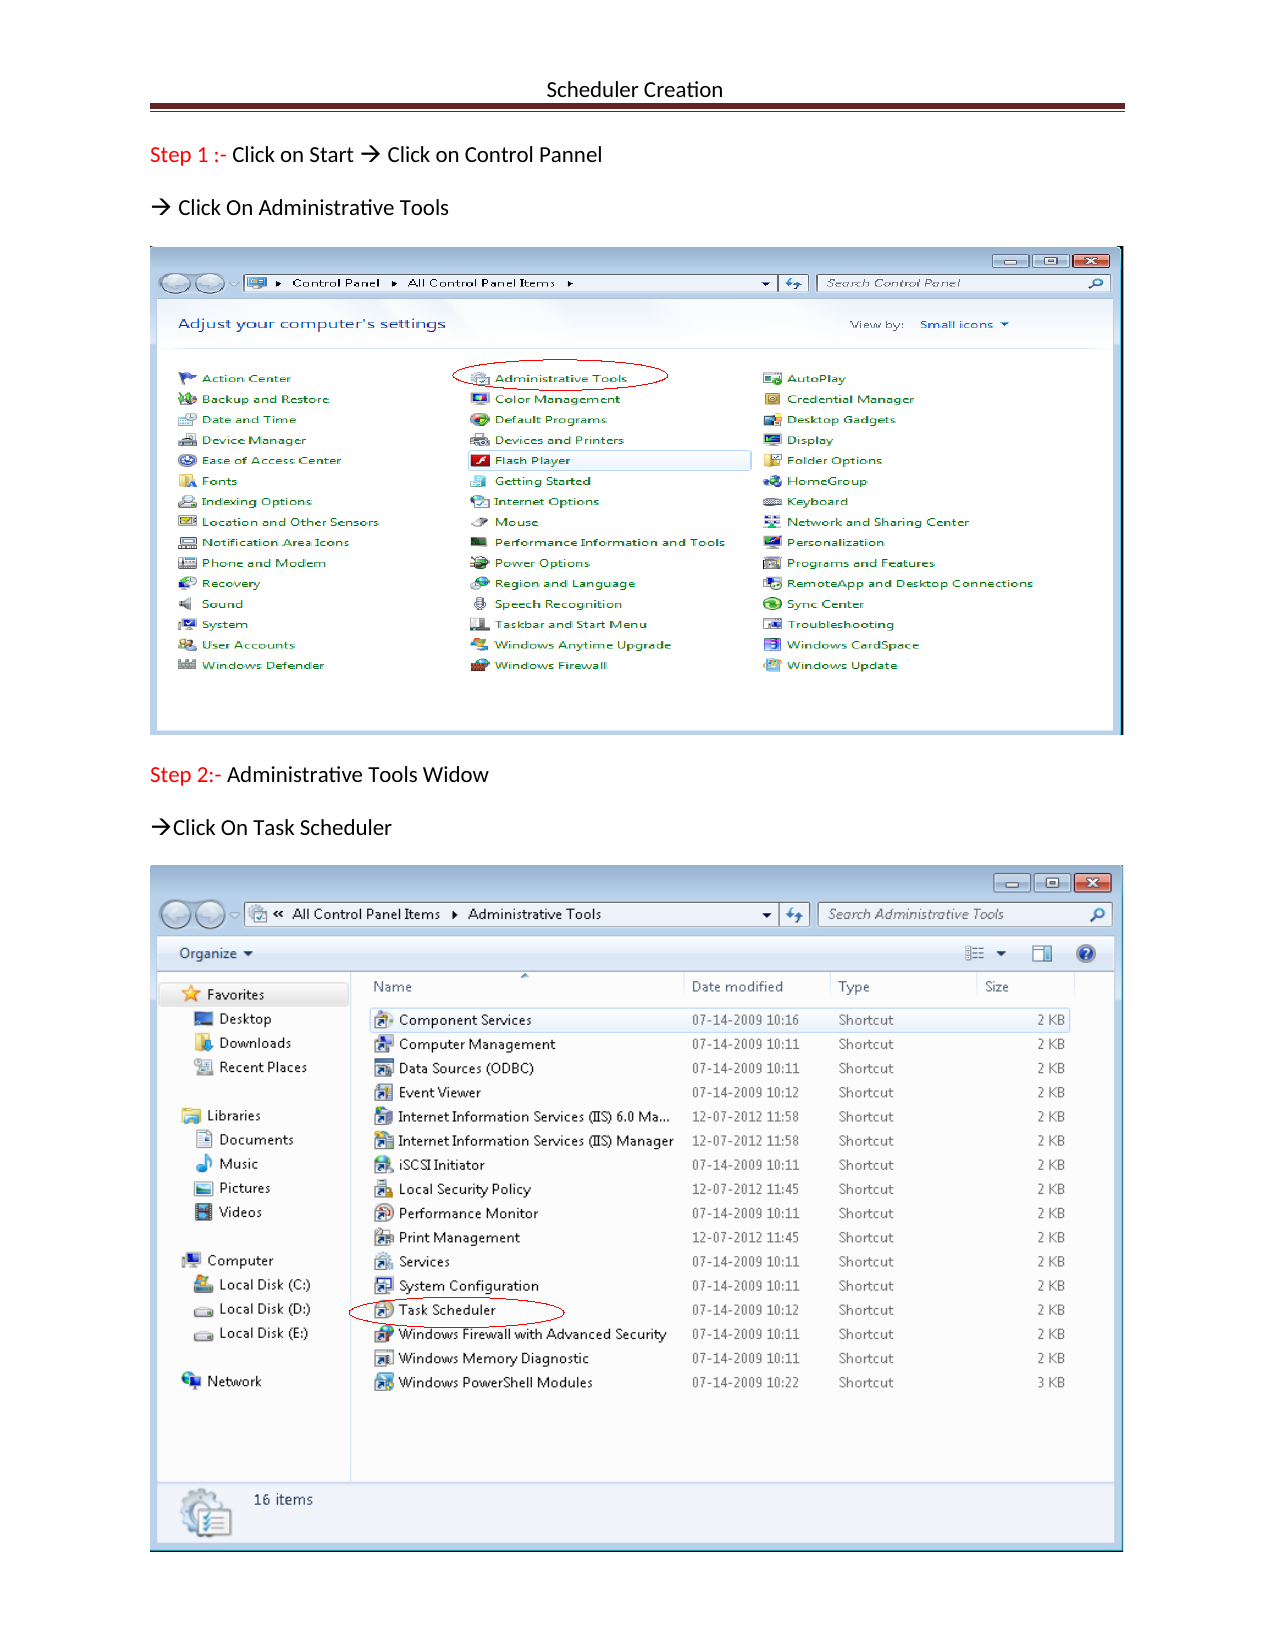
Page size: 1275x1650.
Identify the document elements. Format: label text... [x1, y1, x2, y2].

picture [150, 246, 1124, 735]
picture [150, 865, 1124, 1552]
text Step 1 :- Click on Start Click on Control Pannel [150, 140, 1125, 168]
text Step 2:- Administrative Tools Widow [150, 760, 1125, 788]
text Click On Administrative Tools [150, 193, 1125, 221]
text Click On Task Scheduler [150, 813, 1125, 841]
